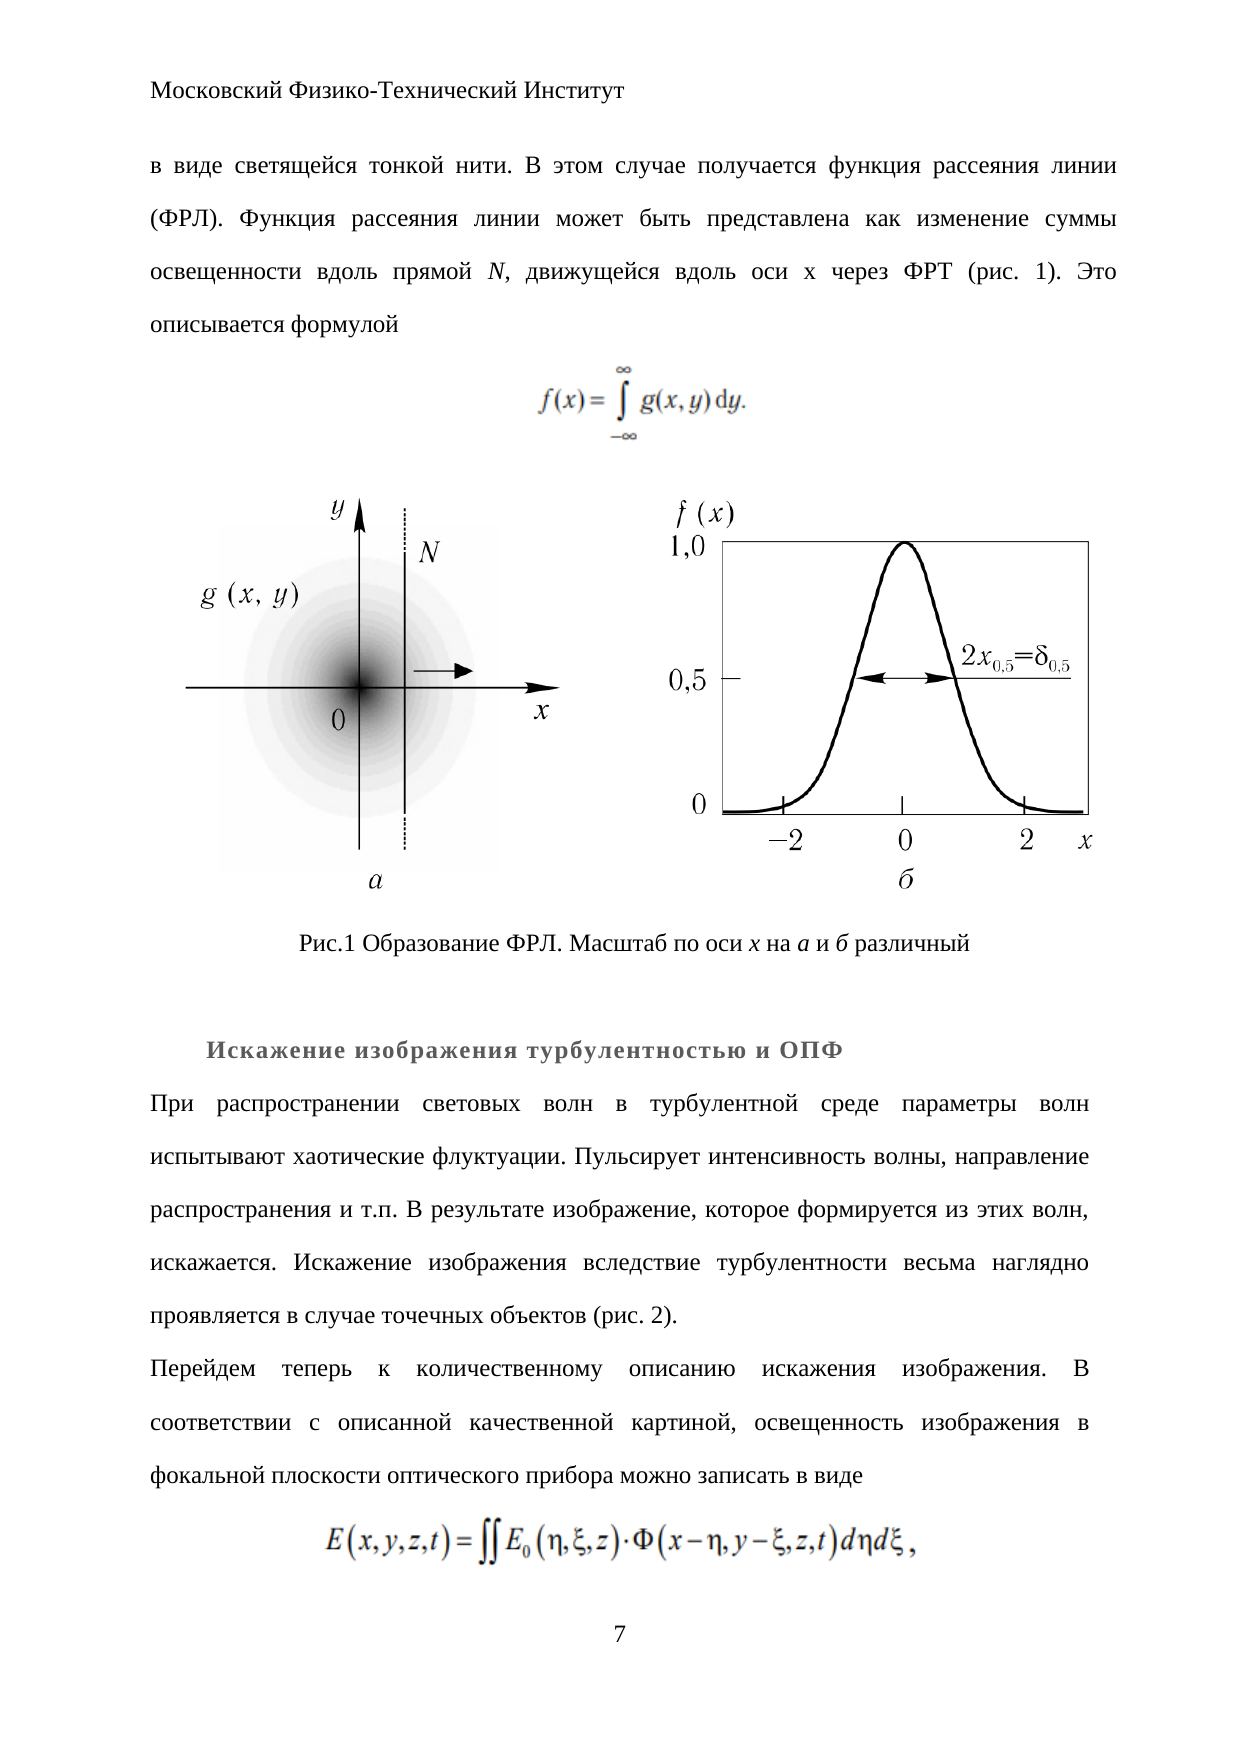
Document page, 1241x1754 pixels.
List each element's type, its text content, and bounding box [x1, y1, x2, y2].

picture [318, 1512, 922, 1573]
picture [513, 362, 756, 446]
picture [164, 469, 1104, 904]
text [150, 150, 1118, 338]
text При распространении световых волн в турбулентной среде параметры волн испытывают хаотические флуктуации. Пульсирует интенсивность волны, направление распространения и т.п. В результате изображение, которое формируется из этих волн, искажается. Искажение изображения вследствие турбулентности весьма наглядно проявляется в случае точечных объектов (рис. 2). [150, 1088, 1090, 1329]
text Рис.1 Образование ФРЛ. Масштаб по оси x на а и б различный [150, 928, 1118, 957]
text Перейдем теперь к количественному описанию искажения изображения. В соответствии с описанной качественной картиной, освещенность изображения в фокальной плоскости оптического прибора можно записать в виде [150, 1353, 1090, 1488]
subtitle Искажение изображения турбулентностью и ОПФ [150, 1035, 1090, 1063]
